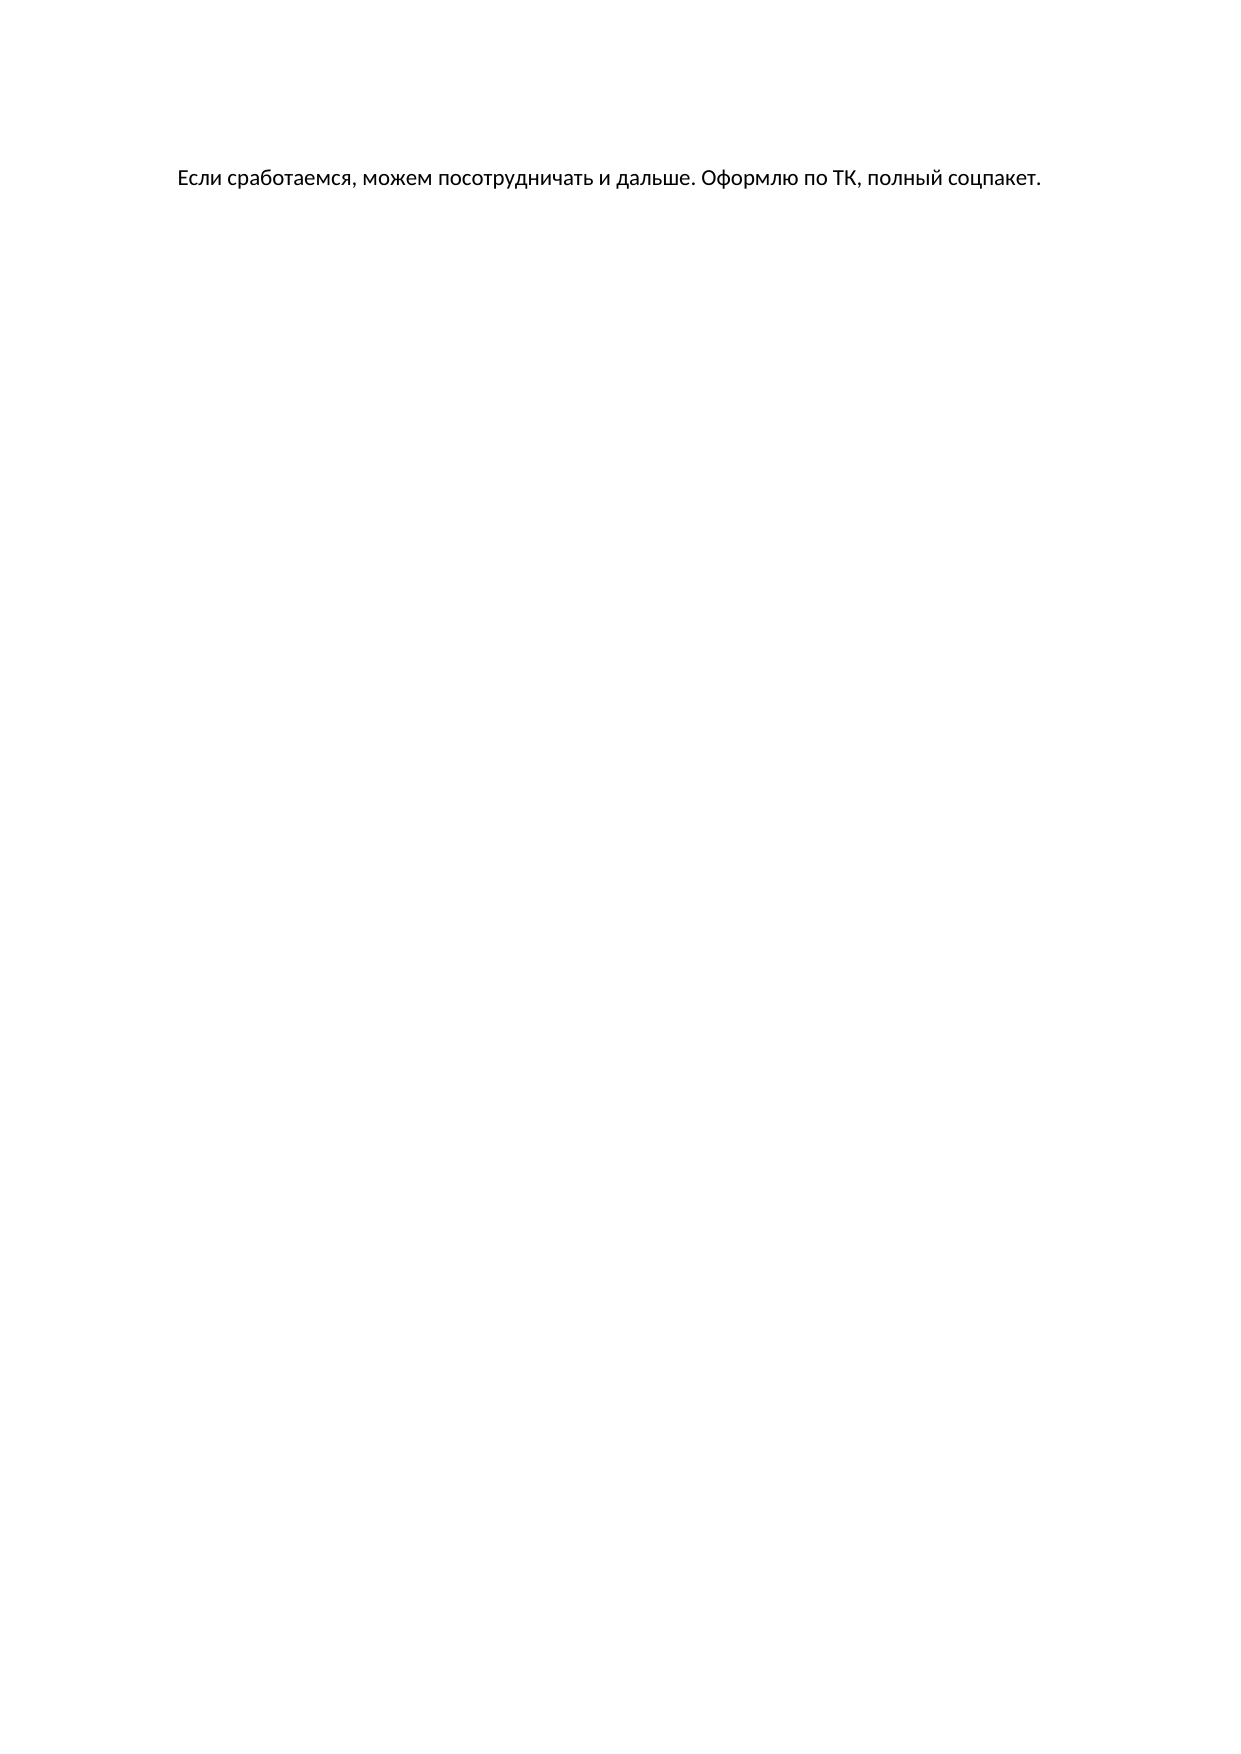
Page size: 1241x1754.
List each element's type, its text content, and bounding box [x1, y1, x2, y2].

text Если сработаемся, можем посотрудничать и дальше. Оформлю по ТК, полный соцпакет. [177, 163, 1152, 191]
